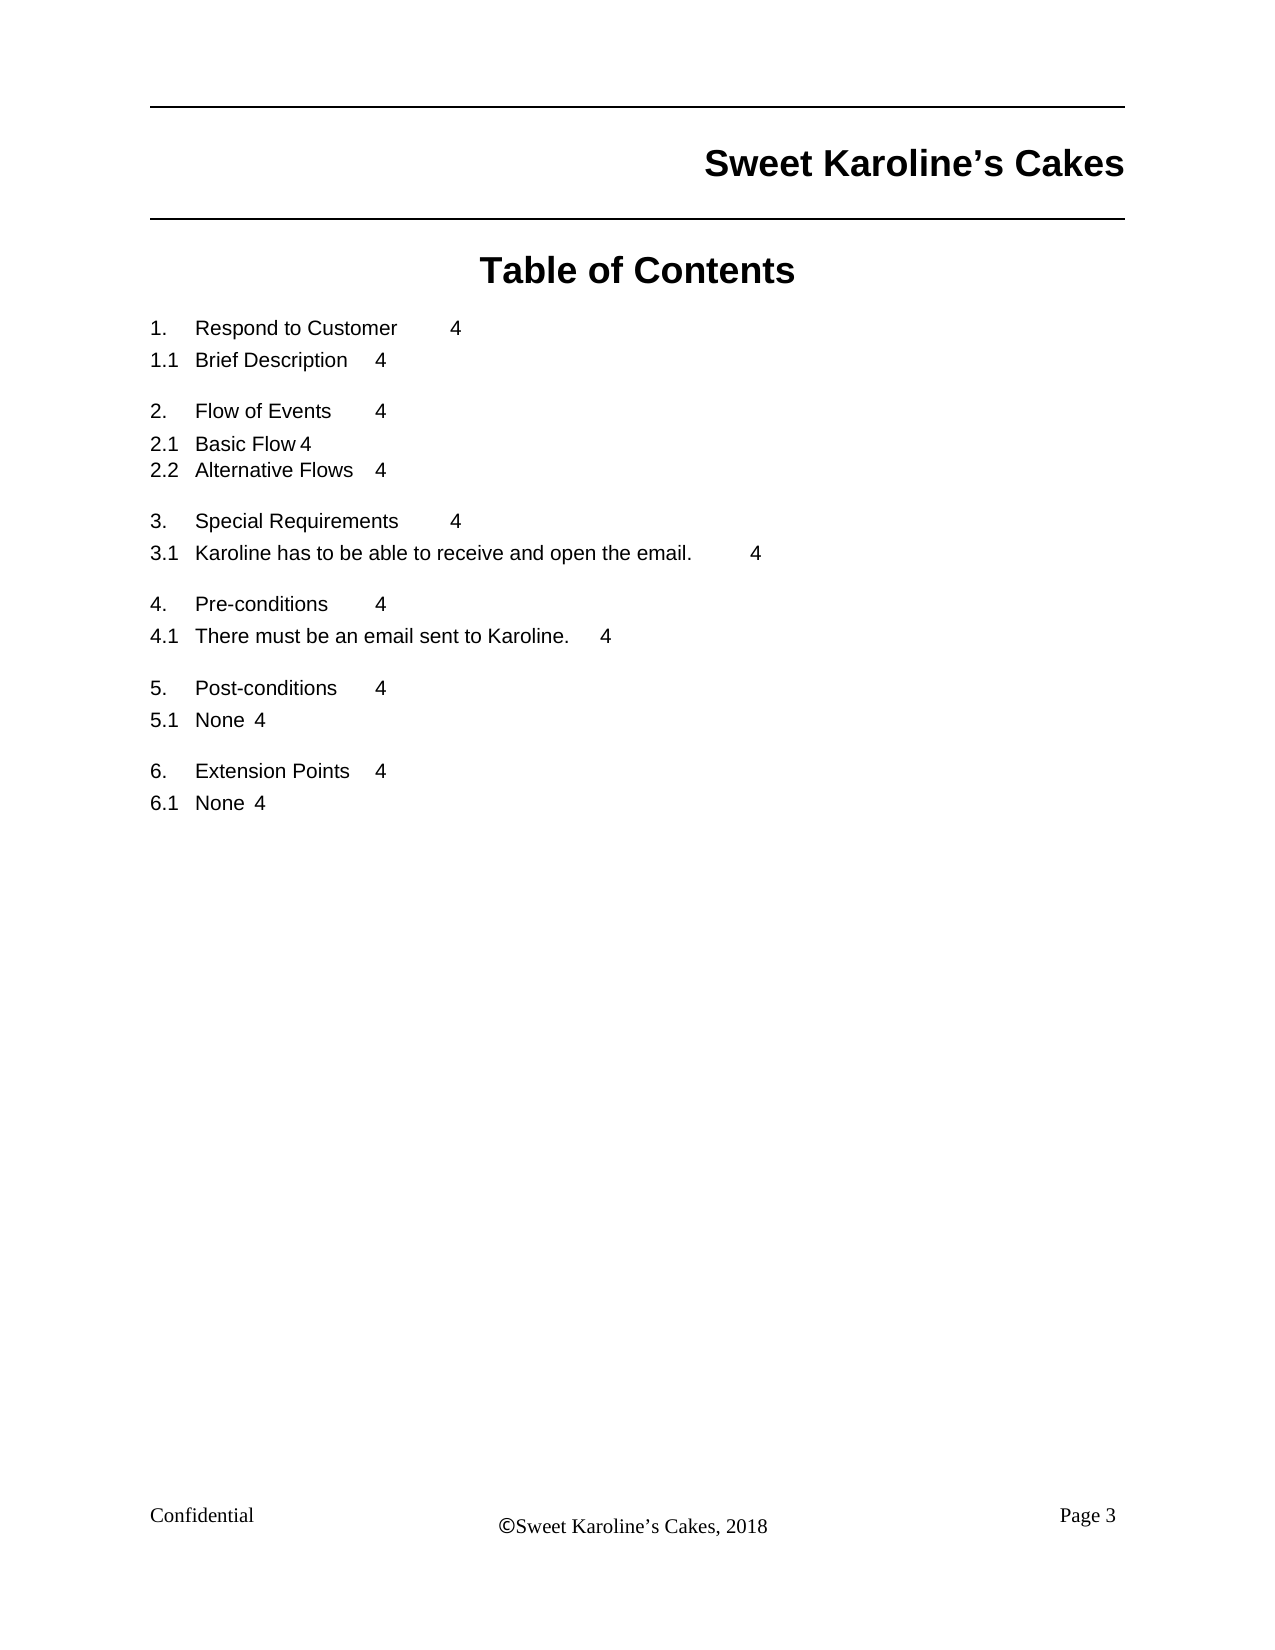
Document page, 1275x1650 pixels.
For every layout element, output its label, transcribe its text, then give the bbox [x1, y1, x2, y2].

title Table of Contents [150, 248, 1125, 291]
